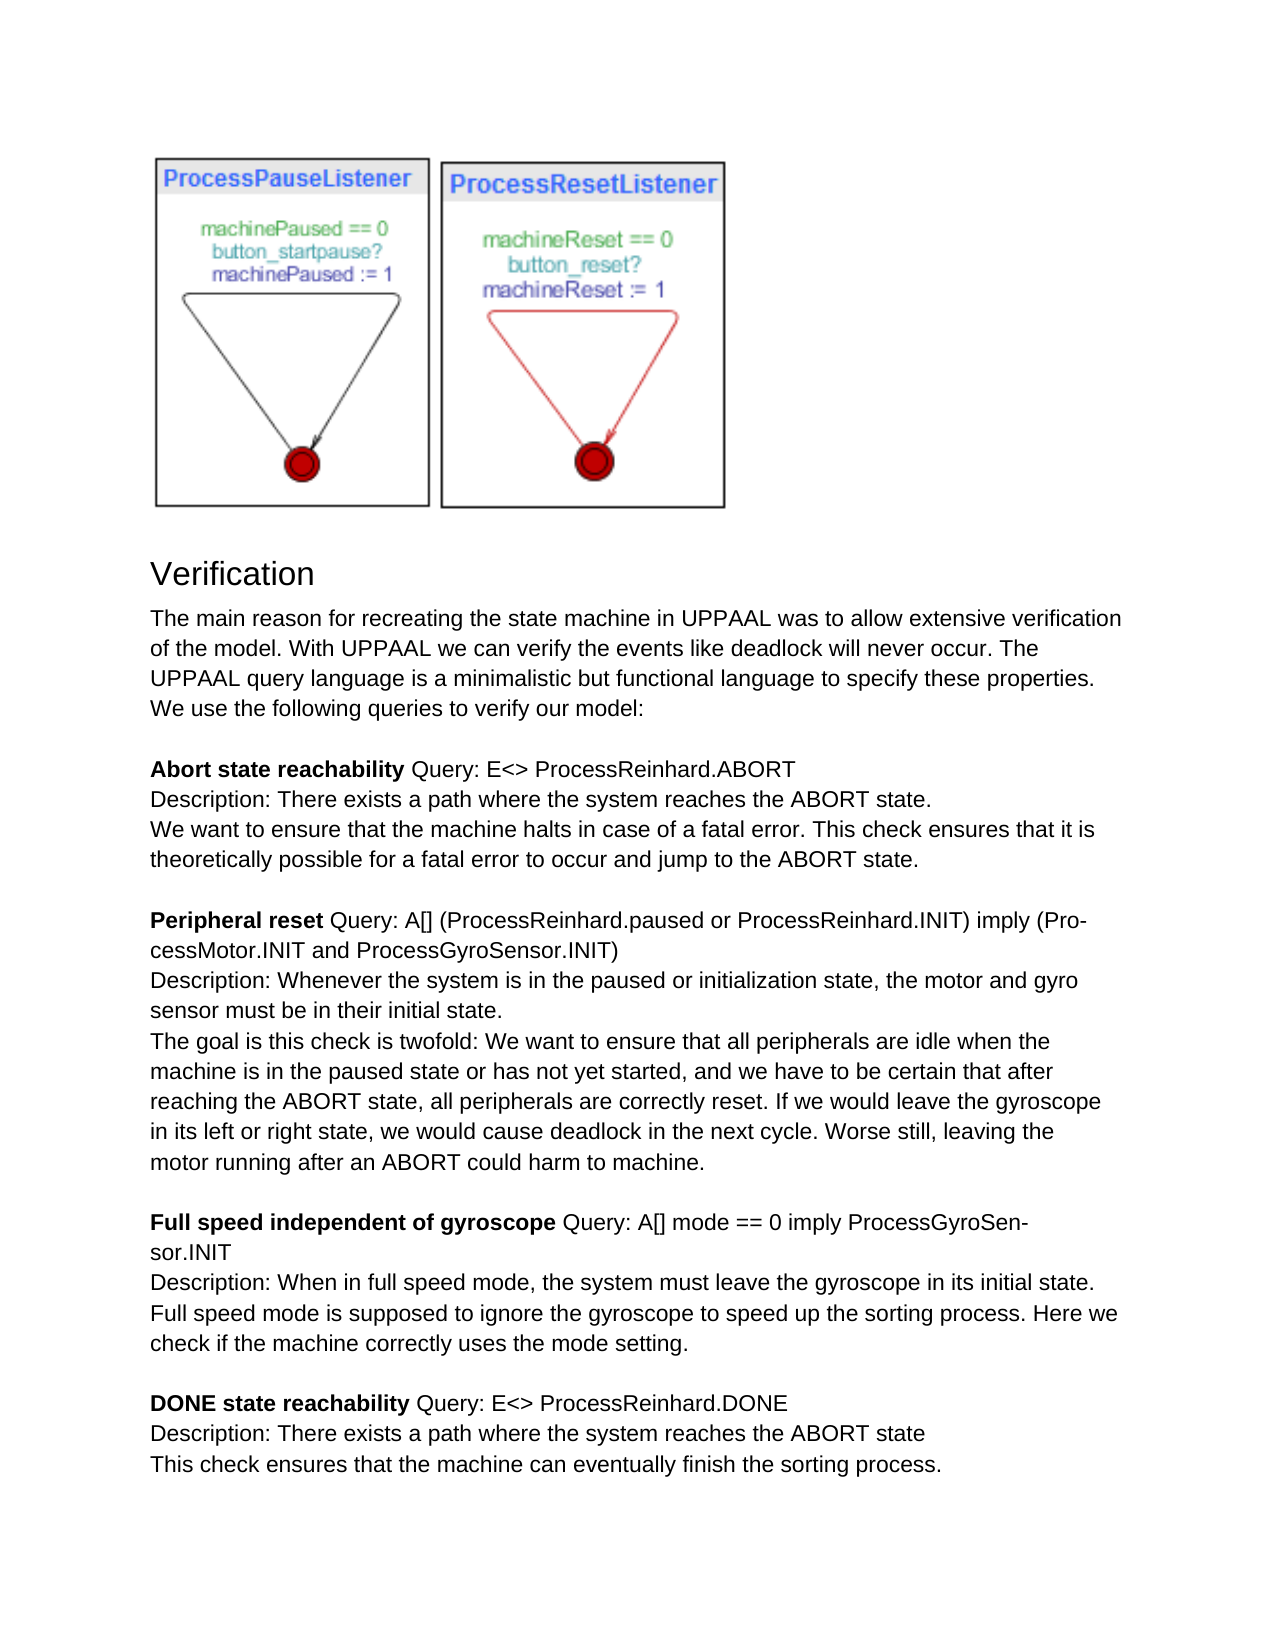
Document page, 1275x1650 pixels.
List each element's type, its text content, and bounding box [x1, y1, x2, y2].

text DONE state reachability Query: E<> ProcessReinhard.DONE [150, 1390, 1125, 1417]
text check if the machine correctly uses the mode setting. [150, 1330, 1125, 1356]
text This check ensures that the machine can eventually finish the sorting process. [150, 1451, 1125, 1477]
text We use the following queries to verify our model: [150, 695, 1125, 722]
text Full speed mode is supposed to ignore the gyroscope to speed up the sorting process. Here we [150, 1299, 1125, 1326]
text Description: There exists a path where the system reaches the ABORT state. [150, 786, 1125, 812]
text Peripheral reset Query: A[] (ProcessReinhard.paused or ProcessReinhard.INIT) imply (Pro- [150, 907, 1125, 933]
text Description: When in full speed mode, the system must leave the gyroscope in its initial state. [150, 1269, 1125, 1296]
text sensor must be in their initial state. [150, 997, 1125, 1024]
text The main reason for recreating the state machine in UPPAAL was to allow extensive verification [150, 605, 1125, 631]
text Full speed independent of gyroscope Query: A[] mode == 0 imply ProcessGyroSen- [150, 1209, 1125, 1235]
text We want to ensure that the machine halts in case of a fatal error. This check ensures that it is theoretically possible for a fatal error to occur and jump to the ABORT state. [150, 816, 1125, 873]
text of the model. With UPPAAL we can verify the events like deadlock will never occur. The [150, 635, 1125, 661]
text cessMotor.INIT and ProcessGyroSensor.INIT) [150, 937, 1125, 963]
text motor running after an ABORT could harm to machine. [150, 1148, 1125, 1175]
text UPPAAL query language is a minimalistic but functional language to specify these properties. [150, 665, 1125, 692]
text The goal is this check is twofold: We want to ensure that all peripherals are idle when the [150, 1028, 1125, 1054]
text sor.INIT [150, 1239, 1125, 1266]
text Description: There exists a path where the system reaches the ABORT state [150, 1420, 1125, 1447]
text in its left or right state, we would cause deadlock in the next cycle. Worse still, leaving the [150, 1118, 1125, 1145]
text machine is in the paused state or has not yet started, and we have to be certain that after [150, 1058, 1125, 1084]
picture [150, 150, 730, 513]
text Description: Whenever the system is in the paused or initialization state, the motor and gyro [150, 967, 1125, 994]
subtitle Verification [150, 554, 1125, 592]
text reaching the ABORT state, all peripherals are correctly reset. If we would leave the gyroscope [150, 1088, 1125, 1114]
text Abort state reachability Query: E<> ProcessReinhard.ABORT [150, 756, 1125, 782]
